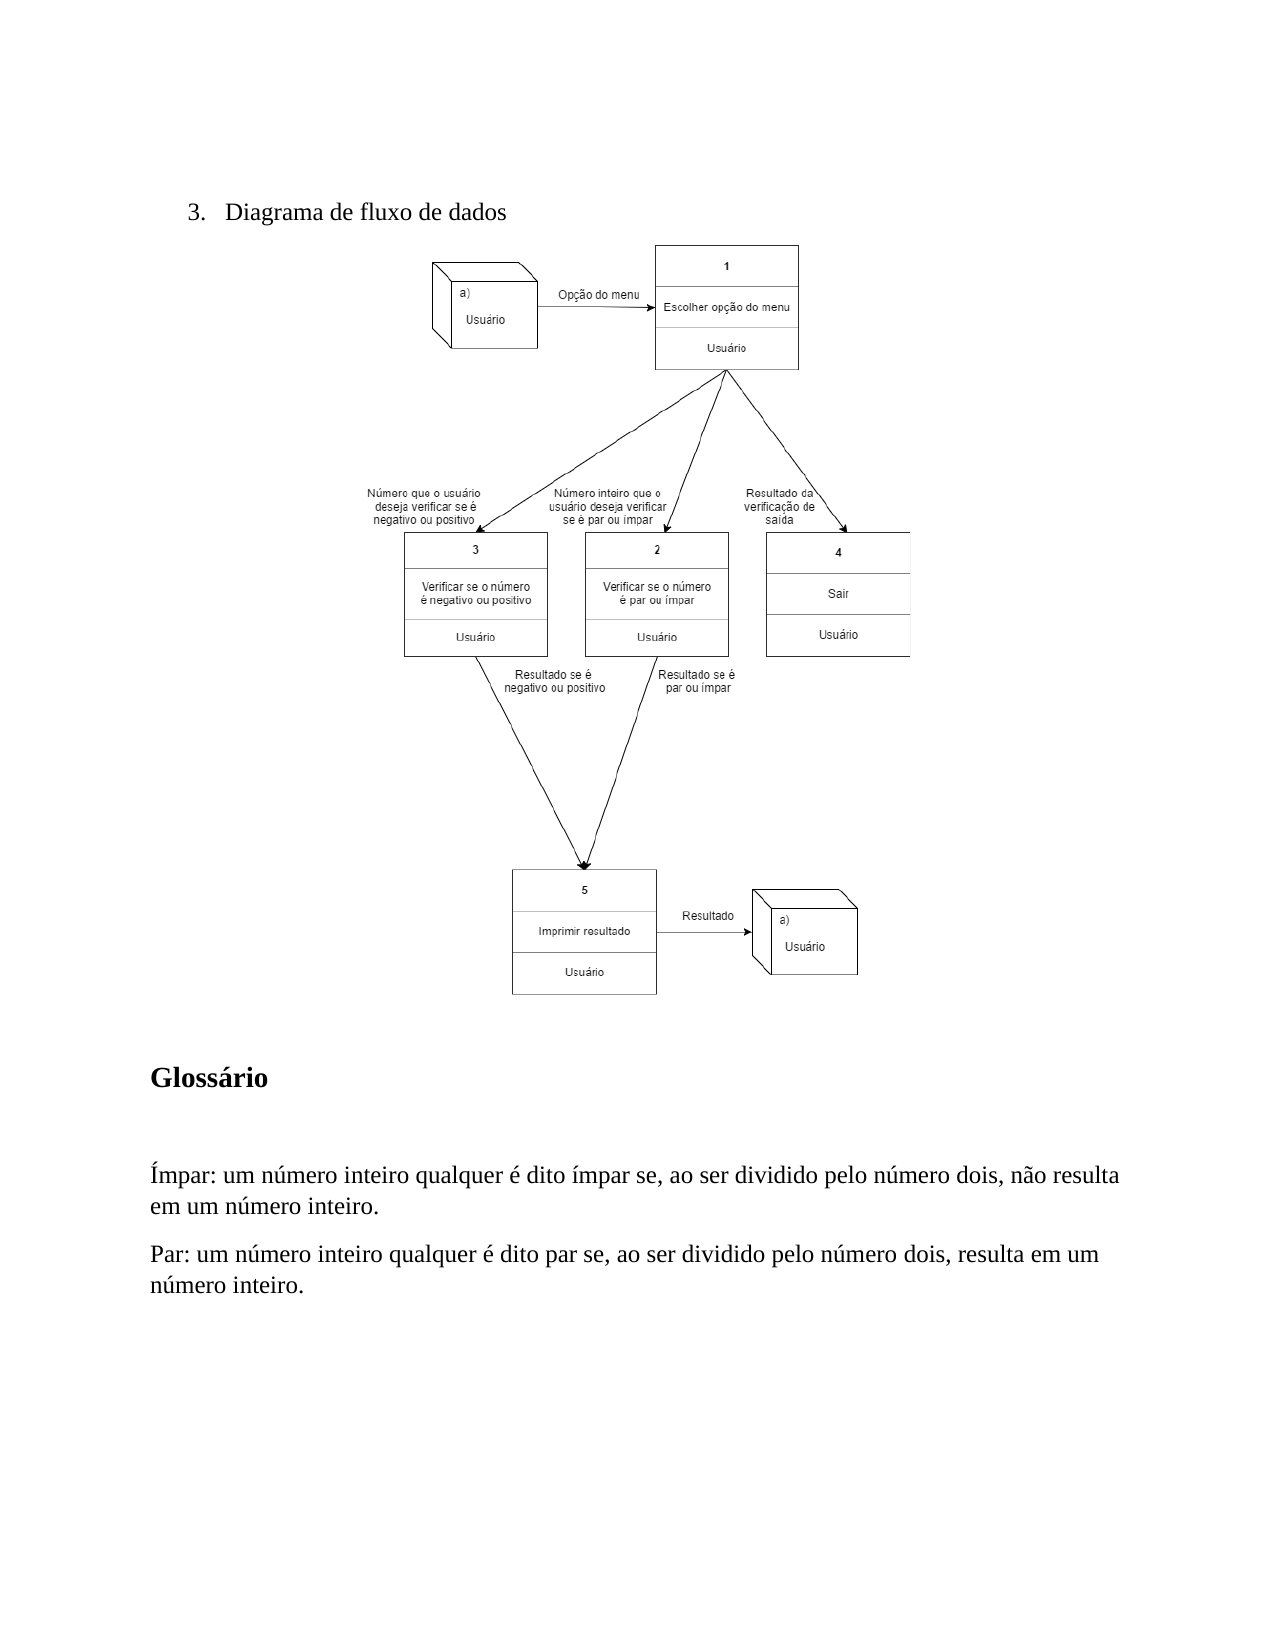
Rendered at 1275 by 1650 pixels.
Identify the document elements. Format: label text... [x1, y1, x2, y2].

text Glossário [150, 1060, 1125, 1094]
text Ímpar: um número inteiro qualquer é dito ímpar se, ao ser dividido pelo número dois, não resulta em um número inteiro. [150, 1160, 1125, 1220]
list Diagrama de fluxo de dados [187, 197, 1125, 226]
text Par: um número inteiro qualquer é dito par se, ao ser dividido pelo número dois, resulta em um número inteiro. [150, 1239, 1125, 1298]
